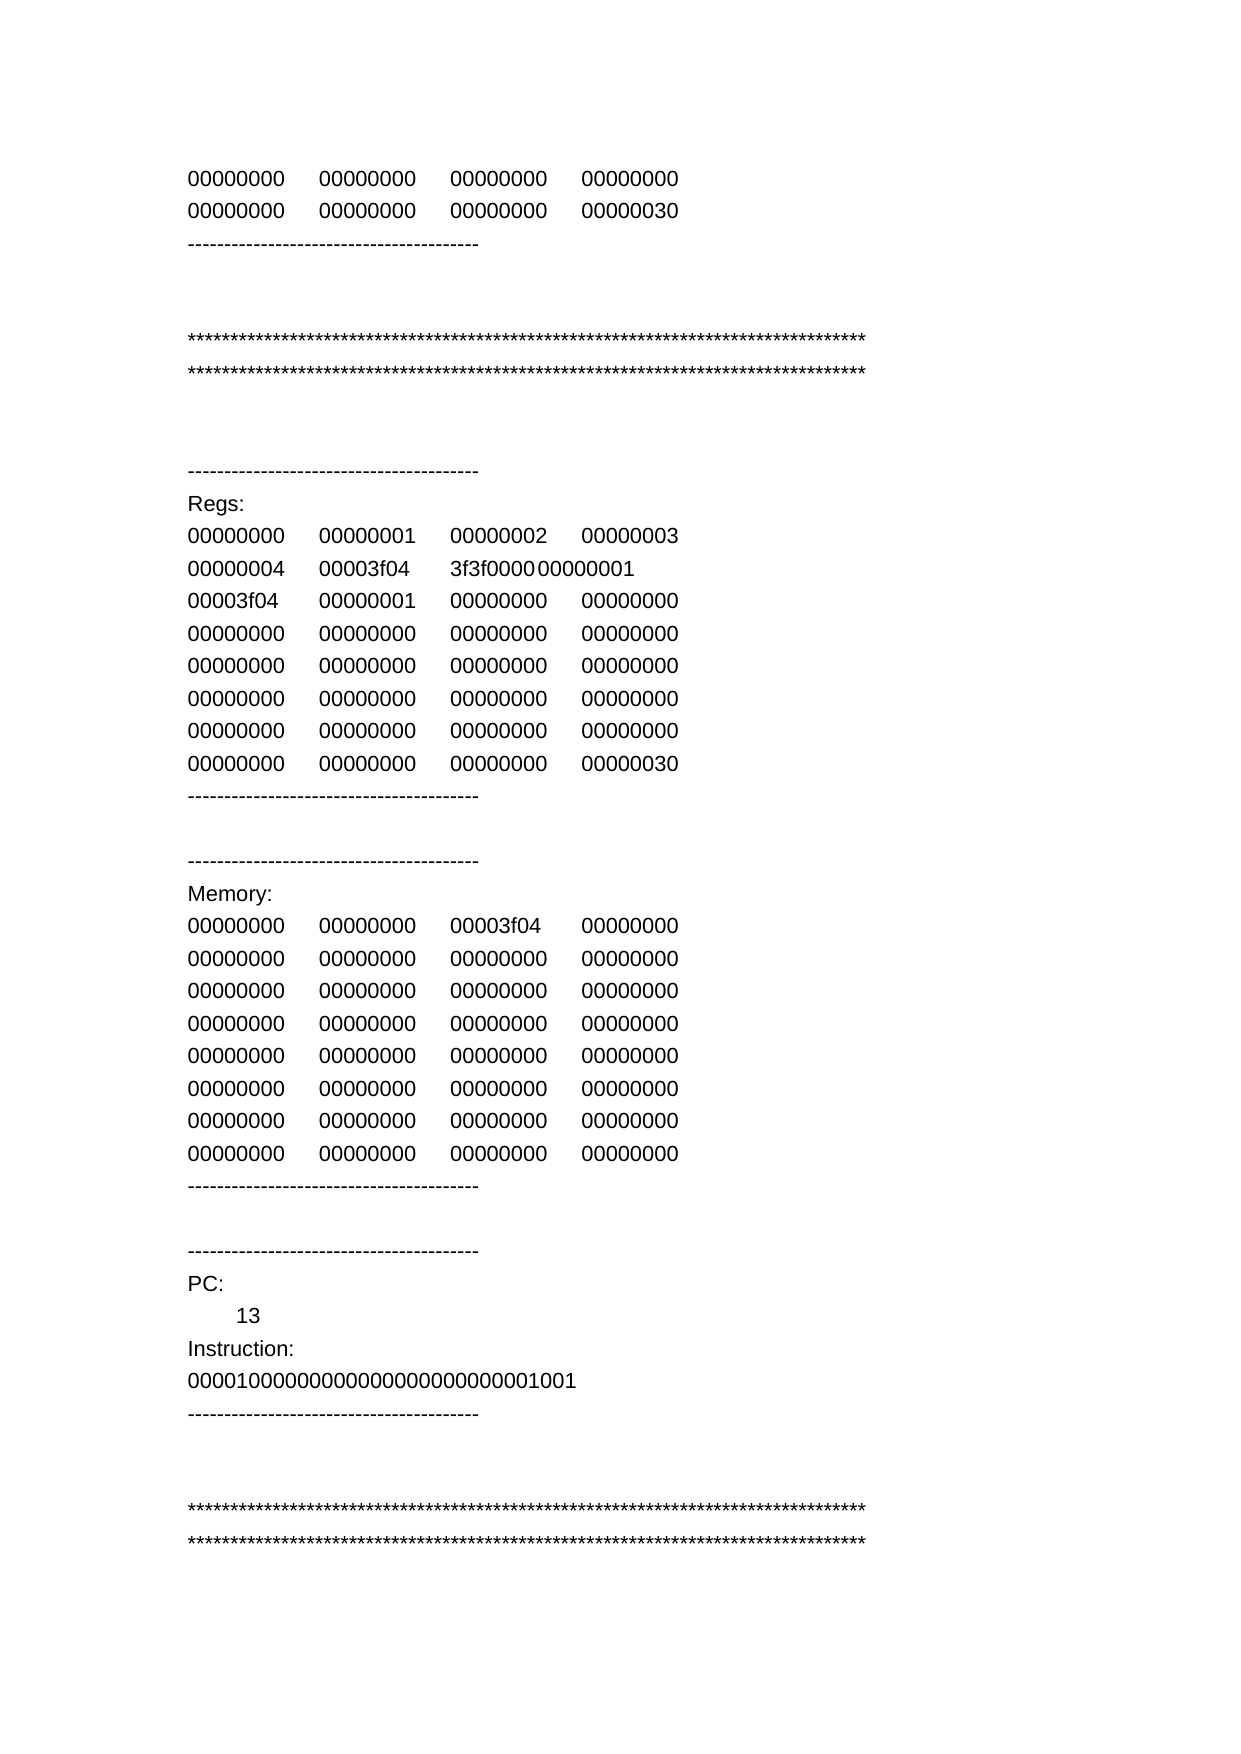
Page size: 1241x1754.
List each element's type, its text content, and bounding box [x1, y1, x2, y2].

text 00000000 00000000 00000000 00000000 [187, 1039, 1053, 1072]
text ******************************************************************************** [187, 1494, 1053, 1527]
text 00000000 00000000 00003f04 00000000 [187, 909, 1053, 942]
text Instruction: [187, 1332, 1053, 1364]
text 00000000 00000000 00000000 00000000 [187, 649, 1053, 682]
text ---------------------------------------- [187, 1234, 1053, 1267]
text ******************************************************************************** [187, 357, 1053, 389]
text ---------------------------------------- [187, 227, 1053, 259]
text 00000000 00000001 00000002 00000003 [187, 519, 1053, 552]
text ---------------------------------------- [187, 779, 1053, 812]
text 00000000 00000000 00000000 00000000 [187, 714, 1053, 747]
text 00003f04 00000001 00000000 00000000 [187, 584, 1053, 617]
text 00000000 00000000 00000000 00000030 [187, 194, 1053, 227]
text 00000000 00000000 00000000 00000000 [187, 1137, 1053, 1169]
text ---------------------------------------- [187, 844, 1053, 877]
text 00000000 00000000 00000000 00000000 [187, 1072, 1053, 1104]
text ---------------------------------------- [187, 454, 1053, 487]
text PC: [187, 1267, 1053, 1299]
text 00000000 00000000 00000000 00000030 [187, 747, 1053, 779]
text Memory: [187, 877, 1053, 909]
text 00000000 00000000 00000000 00000000 [187, 942, 1053, 974]
text 00000000 00000000 00000000 00000000 [187, 1007, 1053, 1039]
text 00000000 00000000 00000000 00000000 [187, 1104, 1053, 1137]
text ---------------------------------------- [187, 1397, 1053, 1429]
text 00000004 00003f04 3f3f0000 00000001 [187, 552, 1053, 584]
text Regs: [187, 487, 1053, 519]
text 13 [187, 1299, 1053, 1332]
text ---------------------------------------- [187, 1169, 1053, 1202]
text 00000000 00000000 00000000 00000000 [187, 974, 1053, 1007]
text 00000000 00000000 00000000 00000000 [187, 617, 1053, 649]
text 00001000000000000000000000001001 [187, 1364, 1053, 1397]
text ******************************************************************************** [187, 1527, 1053, 1559]
text 00000000 00000000 00000000 00000000 [187, 682, 1053, 714]
text ******************************************************************************** [187, 324, 1053, 357]
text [187, 162, 1053, 194]
